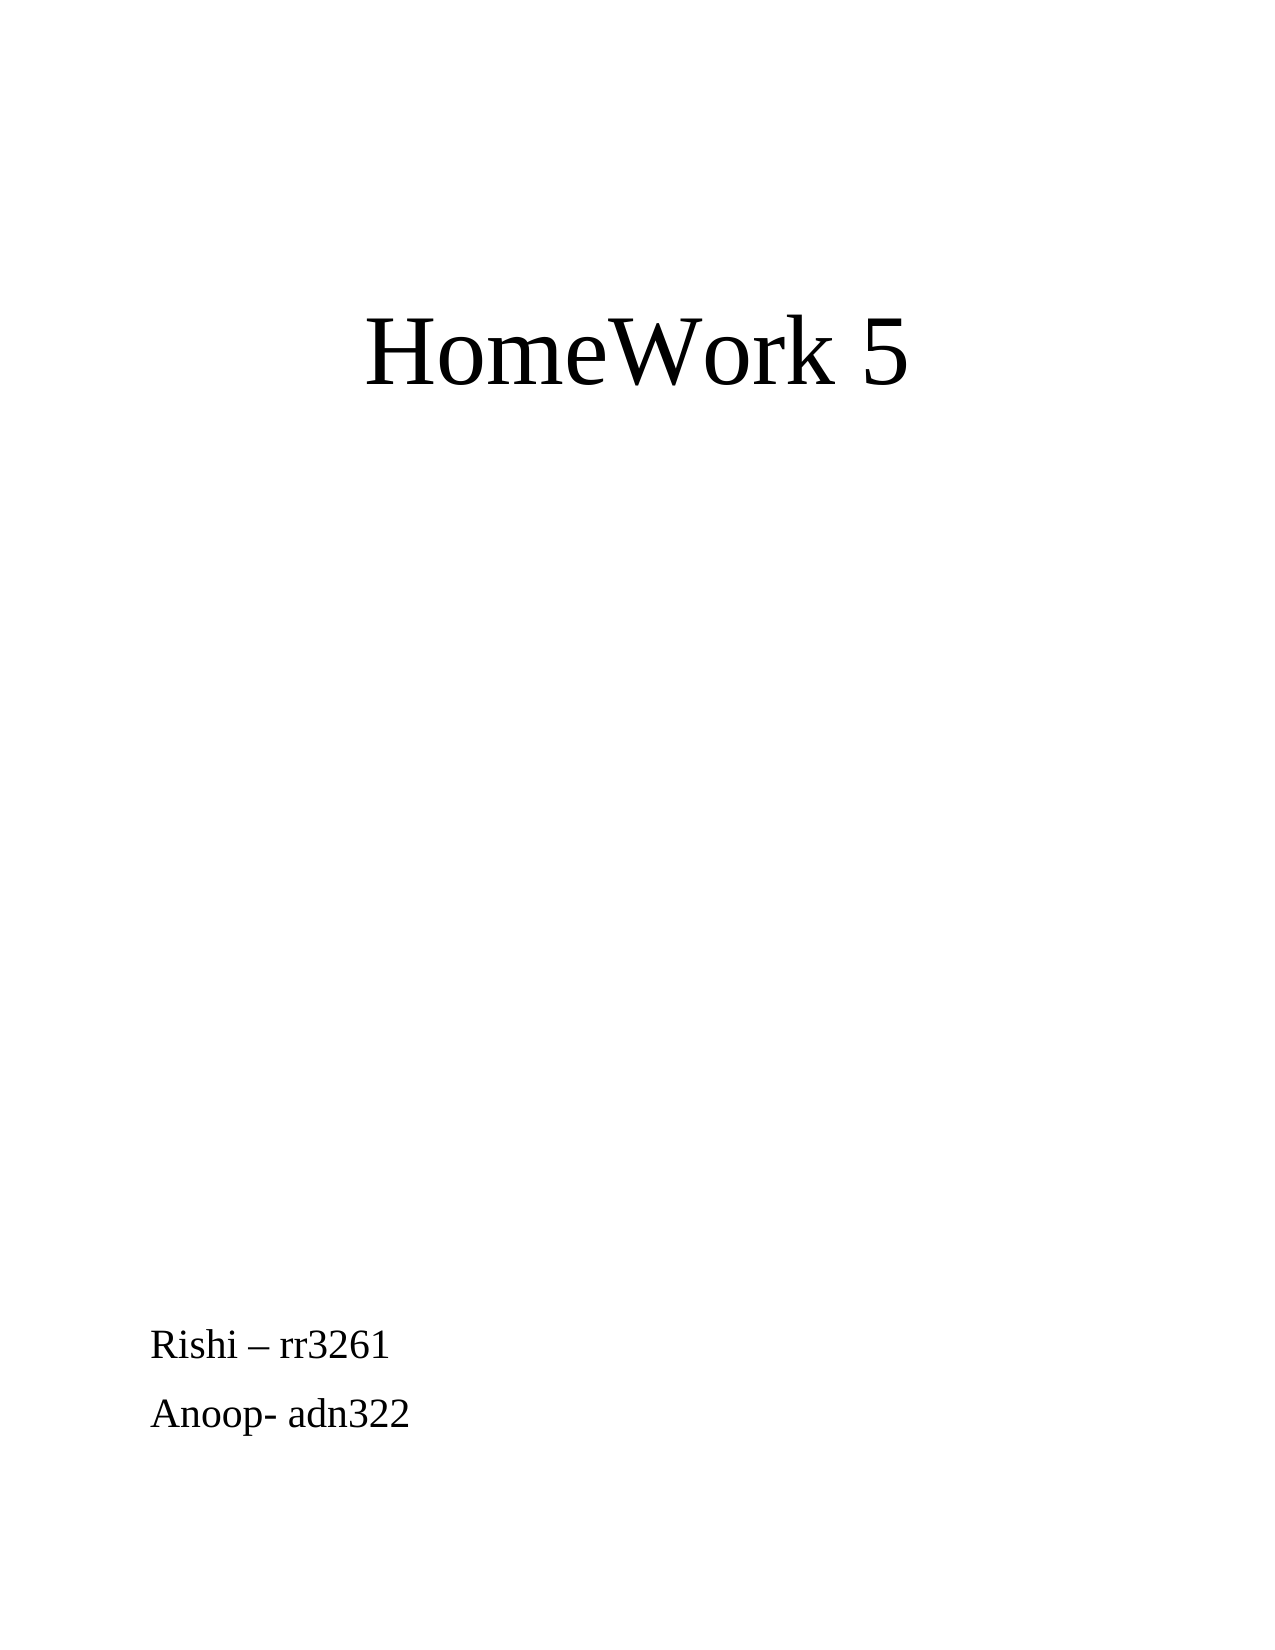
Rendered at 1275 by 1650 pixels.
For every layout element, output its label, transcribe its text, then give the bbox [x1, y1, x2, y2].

text Anoop- adn322 [150, 1388, 1125, 1436]
text Rishi – rr3261 [150, 1320, 1125, 1368]
text HomeWork 5 [150, 291, 1125, 406]
